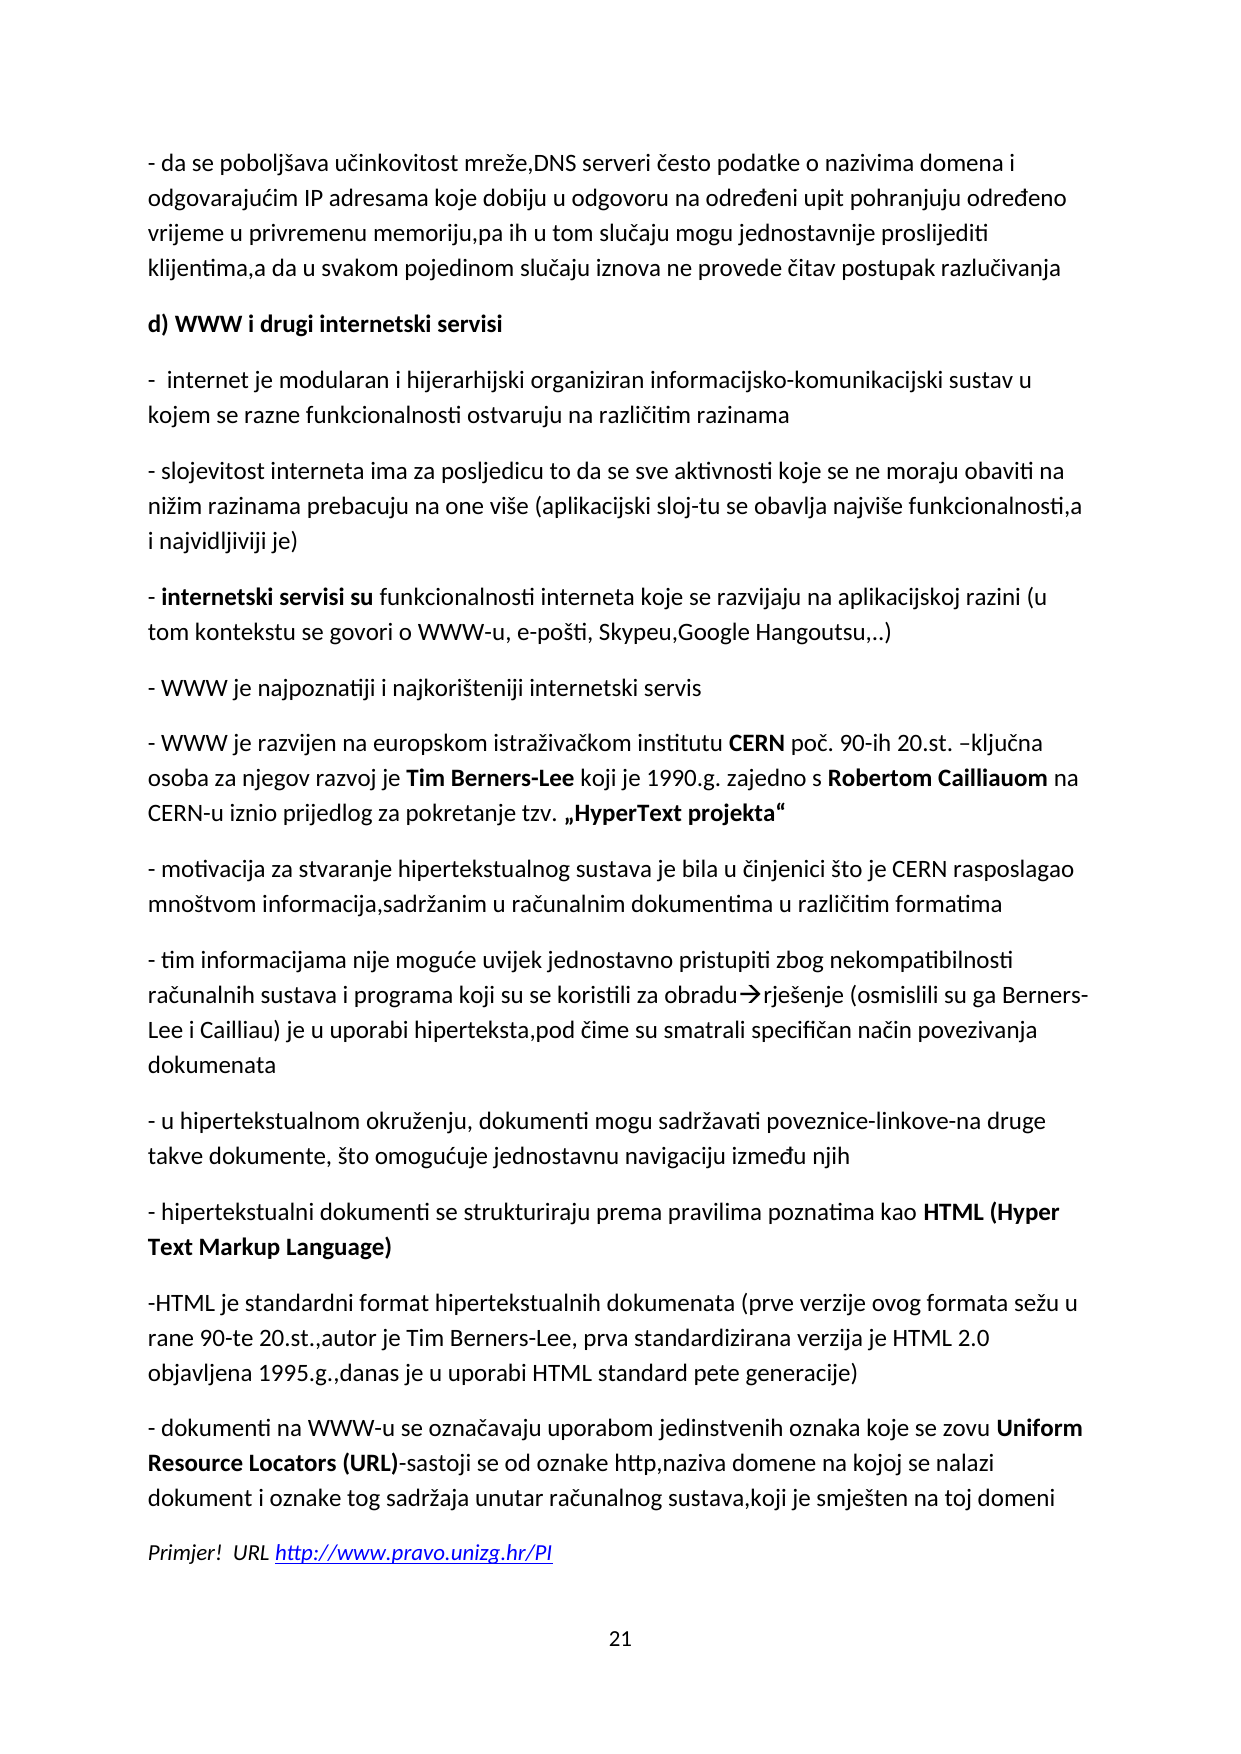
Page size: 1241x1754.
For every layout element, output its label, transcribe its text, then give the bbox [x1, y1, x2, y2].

text - WWW je razvijen na europskom istraživačkom institutu CERN poč. 90-ih 20.st. –ključna osoba za njegov razvoj je Tim Berners-Lee koji je 1990.g. zajedno s Robertom Cailliauom na CERN-u iznio prijedlog za pokretanje tzv. „HyperText projekta“ [148, 728, 1093, 828]
text - internetski servisi su funkcionalnosti interneta koje se razvijaju na aplikacijskoj razini (u tom kontekstu se govori o WWW-u, e-pošti, Skypeu,Google Hangoutsu,..) [148, 581, 1093, 646]
text d) WWW i drugi internetski servisi [148, 308, 1093, 339]
text - da se poboljšava učinkovitost mreže,DNS serveri često podatke o nazivima domena i odgovarajućim IP adresama koje dobiju u odgovoru na određeni upit pohranjuju određeno vrijeme u privremenu memoriju,pa ih u tom slučaju mogu jednostavnije proslijediti klijentima,a da u svakom pojedinom slučaju iznova ne provede čitav postupak razlučivanja [148, 148, 1093, 283]
text - u hipertekstualnom okruženju, dokumenti mogu sadržavati poveznice-linkove-na druge takve dokumente, što omogućuje jednostavnu navigaciju između njih [148, 1105, 1093, 1171]
text - slojevitost interneta ima za posljedicu to da se sve aktivnosti koje se ne moraju obaviti na nižim razinama prebacuju na one više (aplikacijski sloj-tu se obavlja najviše funkcionalnosti,a i najvidljiviji je) [148, 455, 1093, 556]
text - tim informacijama nije moguće uvijek jednostavno pristupiti zbog nekompatibilnosti računalnih sustava i programa koji su se koristili za obradurješenje (osmislili su ga Berners-Lee i Cailliau) je u uporabi hiperteksta,pod čime su smatrali specifičan način povezivanja dokumenata [148, 944, 1093, 1080]
text Primjer! URL http://www.pravo.unizg.hr/PI [148, 1538, 1093, 1566]
text - WWW je najpoznatiji i najkorišteniji internetski servis [148, 672, 1093, 702]
text - dokumenti na WWW-u se označavaju uporabom jedinstvenih oznaka koje se zovu Uniform Resource Locators (URL)-sastoji se od oznake http,naziva domene na kojoj se nalazi dokument i oznake tog sadržaja unutar računalnog sustava,koji je smješten na toj domeni [148, 1413, 1093, 1513]
text - motivacija za stvaranje hipertekstualnog sustava je bila u činjenici što je CERN rasposlagao mnoštvom informacija,sadržanim u računalnim dokumentima u različitim formatima [148, 853, 1093, 919]
text -HTML je standardni format hipertekstualnih dokumenata (prve verzije ovog formata sežu u rane 90-te 20.st.,autor je Tim Berners-Lee, prva standardizirana verzija je HTML 2.0 objavljena 1995.g.,danas je u uporabi HTML standard pete generacije) [148, 1287, 1093, 1387]
text - internet je modularan i hijerarhijski organiziran informacijsko-komunikacijski sustav u kojem se razne funkcionalnosti ostvaruju na različitim razinama [148, 364, 1093, 430]
text - hipertekstualni dokumenti se strukturiraju prema pravilima poznatima kao HTML (Hyper Text Markup Language) [148, 1196, 1093, 1261]
